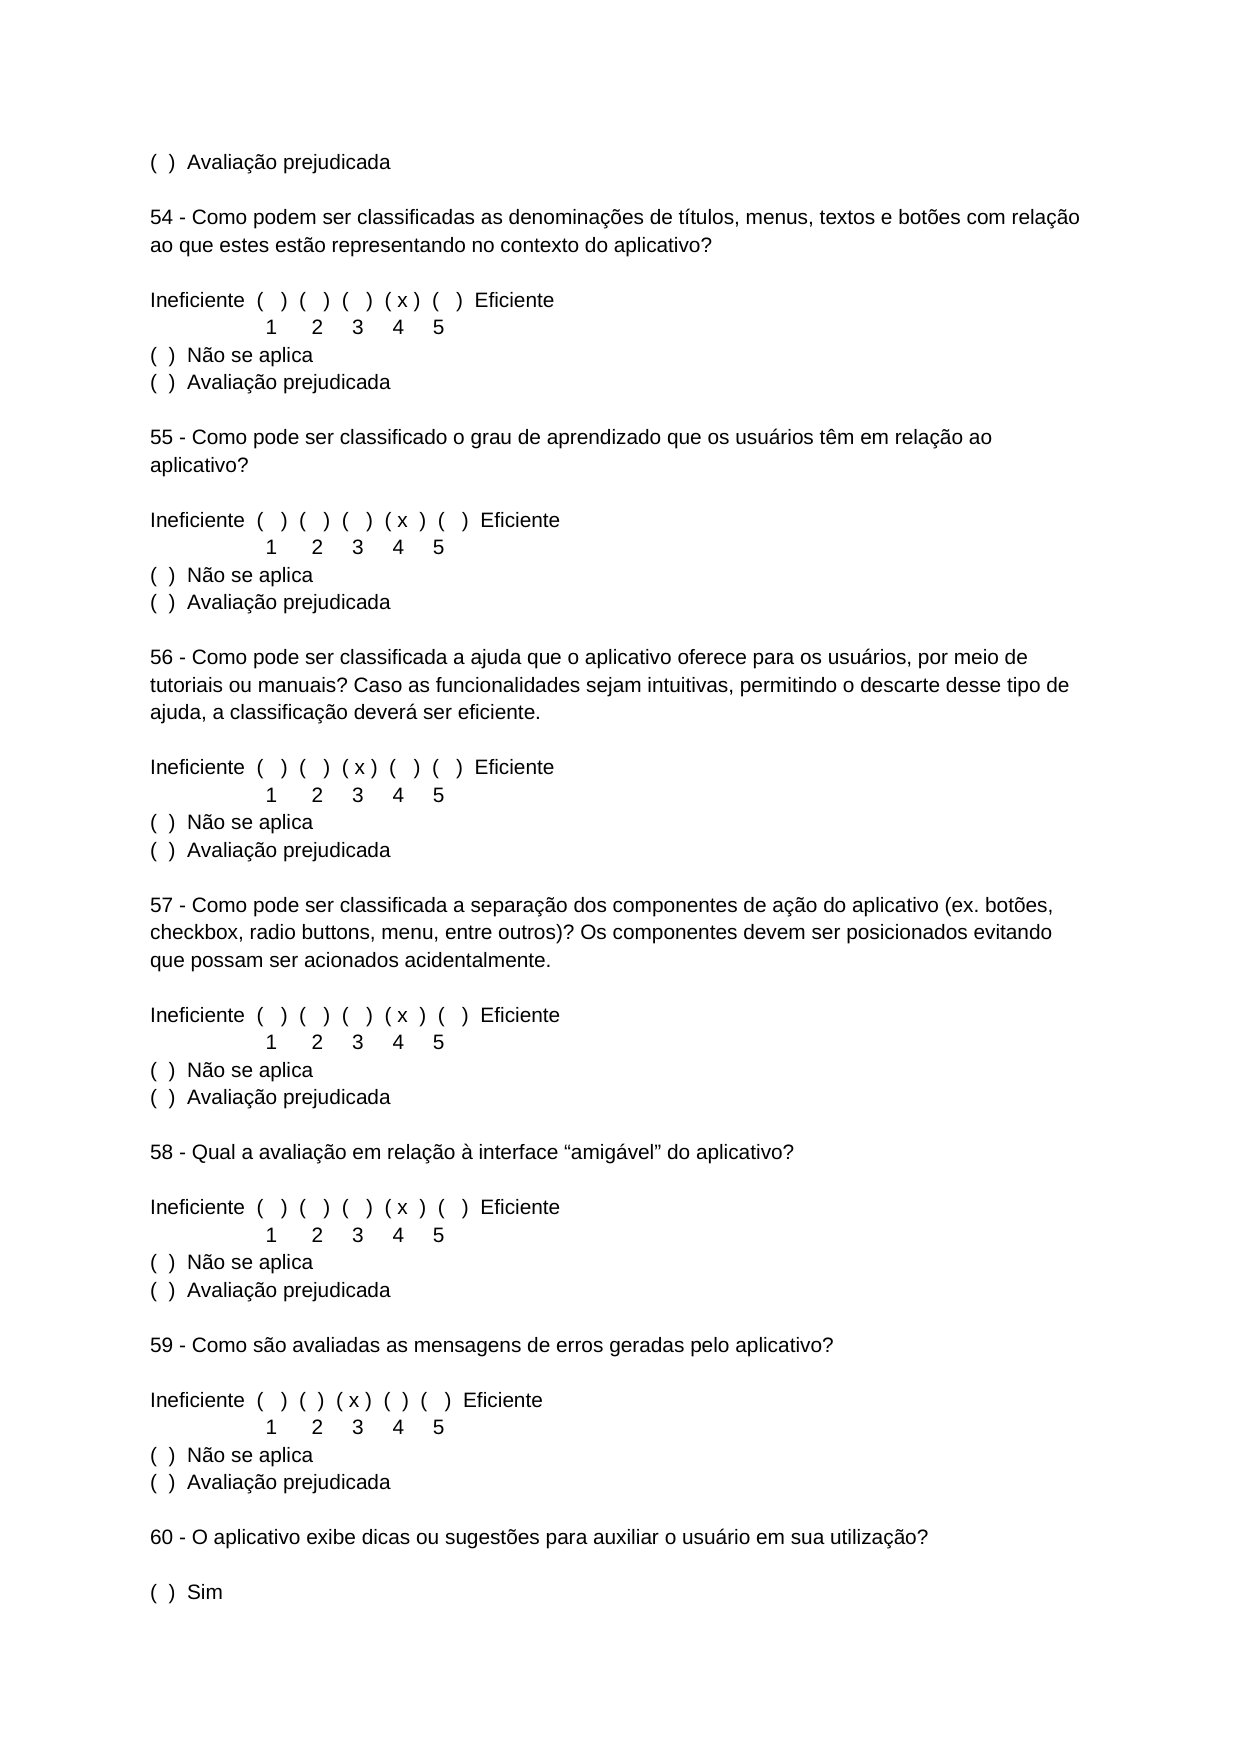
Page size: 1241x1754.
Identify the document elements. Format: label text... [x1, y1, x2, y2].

text Ineficiente ( ) ( ) ( x ) ( ) ( ) Eficiente [150, 755, 1090, 779]
text ( ) Não se aplica [150, 1442, 1090, 1466]
text Ineficiente ( ) ( ) ( x ) ( ) ( ) Eficiente [150, 1387, 1090, 1411]
text 1 2 3 4 5 [150, 1222, 1090, 1246]
text 55 - Como pode ser classificado o grau de aprendizado que os usuários têm em relação ao aplicativo? [150, 425, 1090, 476]
text ( ) Avaliação prejudicada [150, 370, 1090, 394]
text ( ) Avaliação prejudicada [150, 150, 1090, 174]
text 58 - Qual a avaliação em relação à interface “amigável” do aplicativo? [150, 1140, 1090, 1164]
text ( ) Avaliação prejudicada [150, 1277, 1090, 1301]
text 1 2 3 4 5 [150, 1415, 1090, 1439]
text Ineficiente ( ) ( ) ( ) ( x ) ( ) Eficiente [150, 1002, 1090, 1026]
text 59 - Como são avaliadas as mensagens de erros geradas pelo aplicativo? [150, 1332, 1090, 1356]
text ( ) Não se aplica [150, 1057, 1090, 1081]
text ( ) Avaliação prejudicada [150, 590, 1090, 614]
text ( ) Avaliação prejudicada [150, 1085, 1090, 1109]
text 56 - Como pode ser classificada a ajuda que o aplicativo oferece para os usuários, por meio de tutoriais ou manuais? Caso as funcionalidades sejam intuitivas, permitindo o descarte desse tipo de ajuda, a classificação deverá ser eficiente. [150, 645, 1090, 724]
text 57 - Como pode ser classificada a separação dos componentes de ação do aplicativo (ex. botões, checkbox, radio buttons, menu, entre outros)? Os componentes devem ser posicionados evitando que possam ser acionados acidentalmente. [150, 892, 1090, 971]
text ( ) Avaliação prejudicada [150, 837, 1090, 861]
text 1 2 3 4 5 [150, 782, 1090, 806]
text ( ) Não se aplica [150, 1250, 1090, 1274]
text ( ) Sim [150, 1580, 1090, 1604]
text ( ) Não se aplica [150, 342, 1090, 366]
text ( ) Não se aplica [150, 562, 1090, 586]
text 1 2 3 4 5 [150, 315, 1090, 339]
text 1 2 3 4 5 [150, 1030, 1090, 1054]
text Ineficiente ( ) ( ) ( ) ( x ) ( ) Eficiente [150, 1195, 1090, 1219]
text 54 - Como podem ser classificadas as denominações de títulos, menus, textos e botões com relação ao que estes estão representando no contexto do aplicativo? [150, 205, 1090, 256]
text ( ) Não se aplica [150, 810, 1090, 834]
text Ineficiente ( ) ( ) ( ) ( x ) ( ) Eficiente [150, 287, 1090, 311]
text 1 2 3 4 5 [150, 535, 1090, 559]
text 60 - O aplicativo exibe dicas ou sugestões para auxiliar o usuário em sua utilização? [150, 1525, 1090, 1549]
text Ineficiente ( ) ( ) ( ) ( x ) ( ) Eficiente [150, 507, 1090, 531]
text ( ) Avaliação prejudicada [150, 1470, 1090, 1494]
